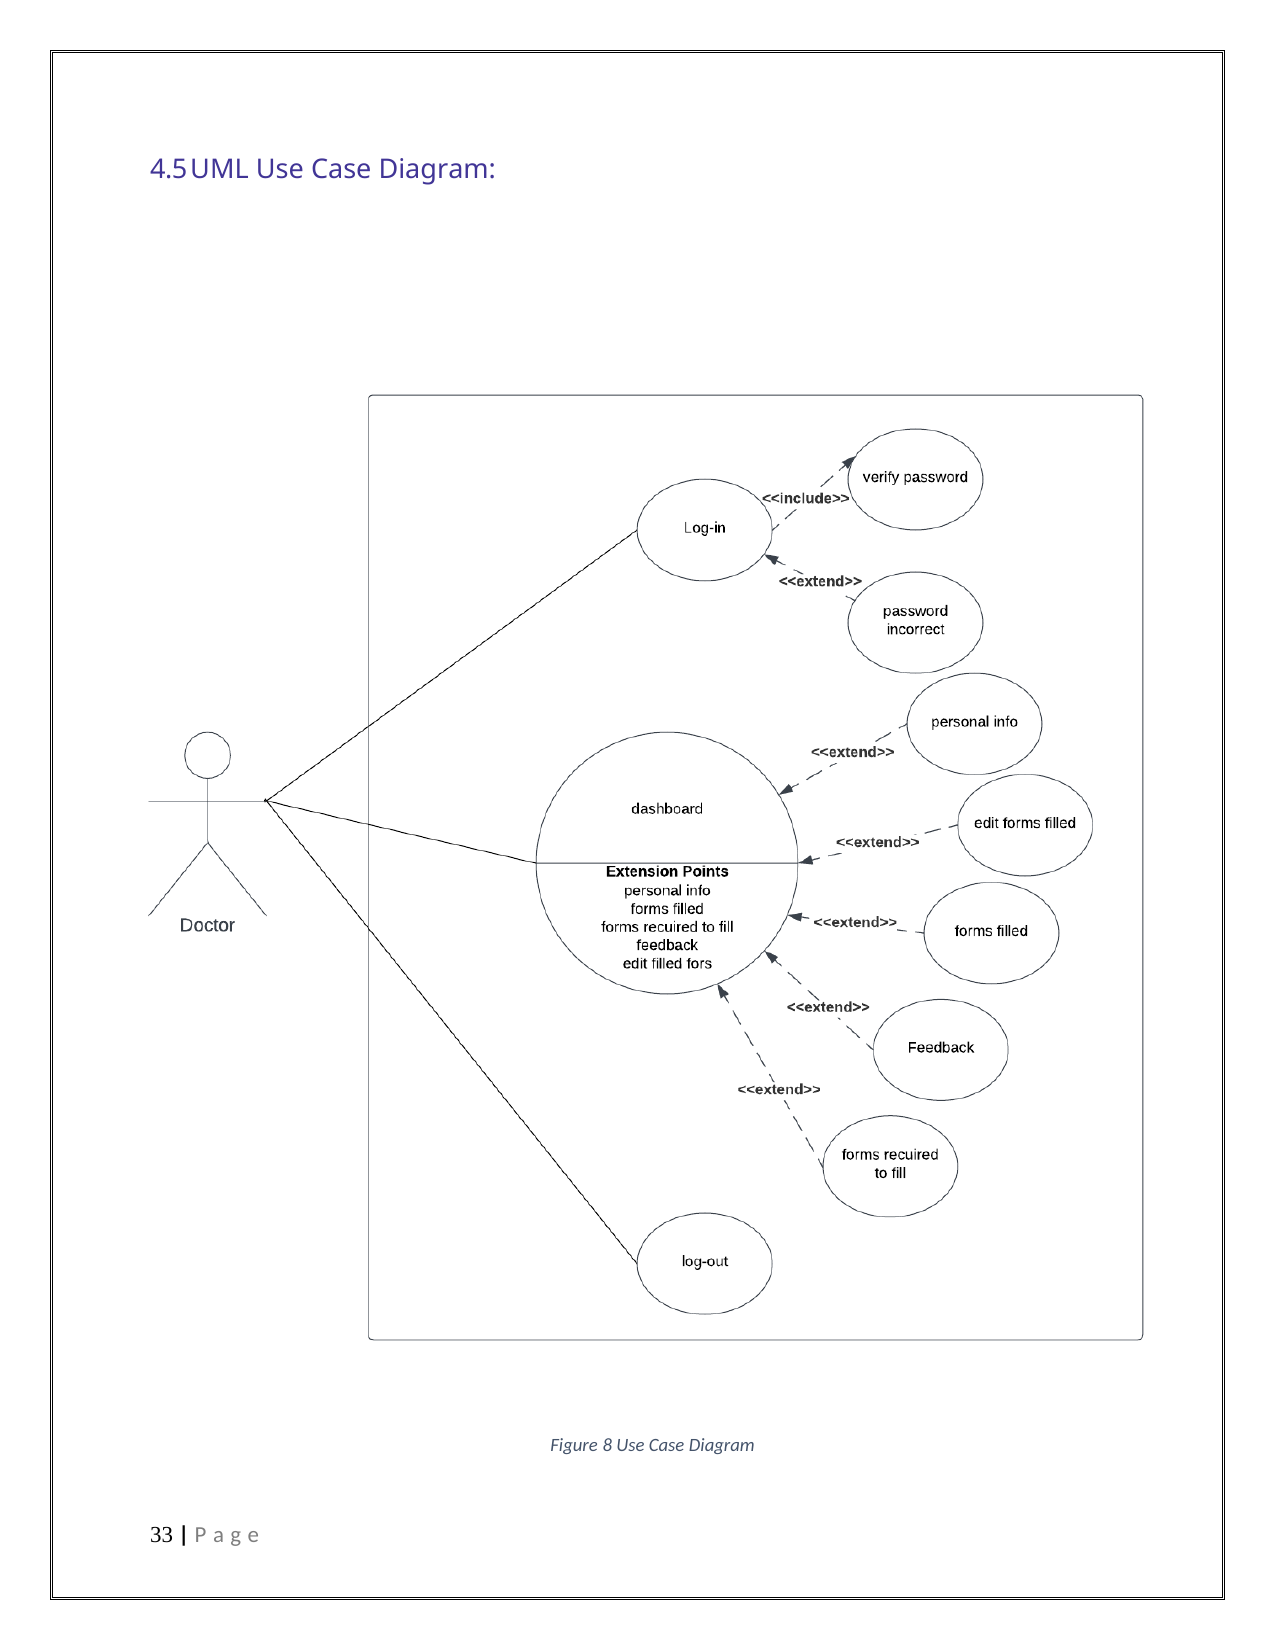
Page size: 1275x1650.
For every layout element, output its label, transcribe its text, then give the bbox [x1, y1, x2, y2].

text Figure 8 Use Case Diagram [157, 1434, 1147, 1457]
picture [79, 329, 1211, 1405]
list UML Use Case Diagram: [150, 150, 1210, 187]
